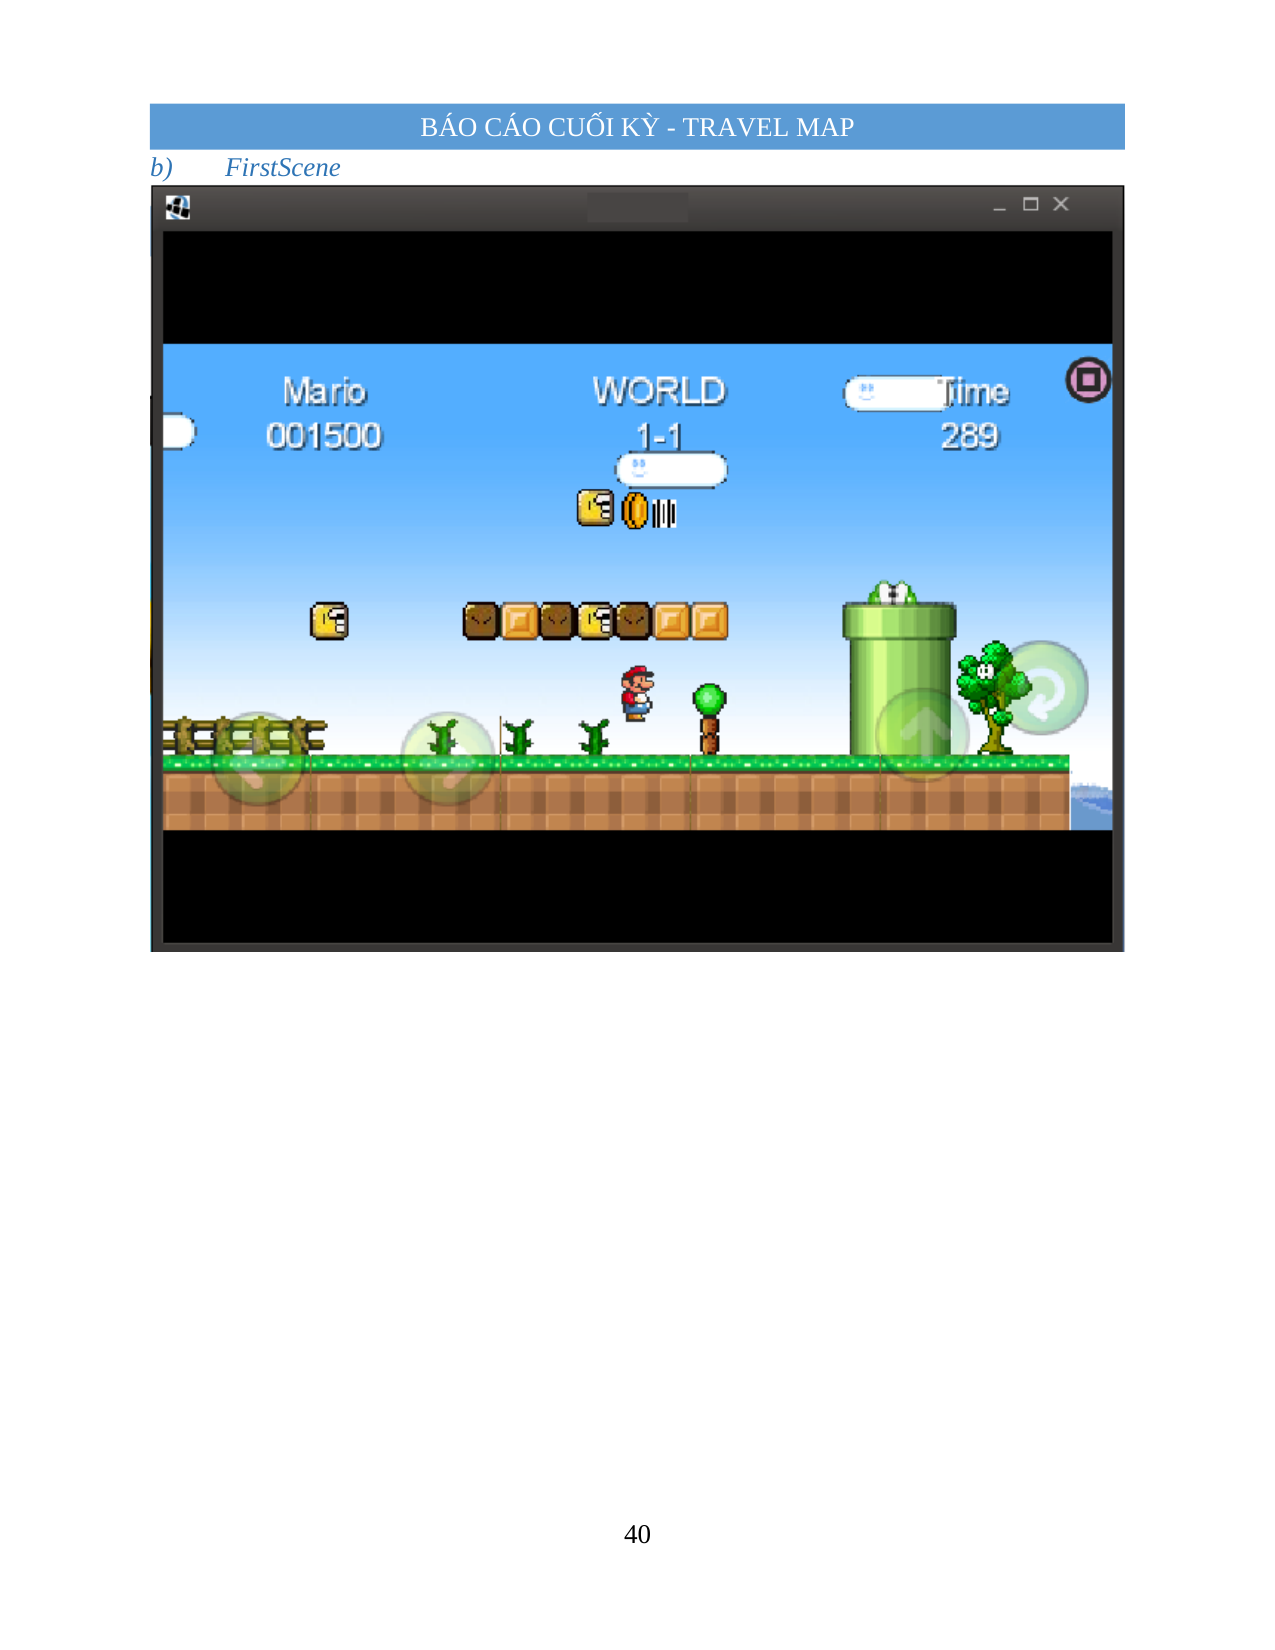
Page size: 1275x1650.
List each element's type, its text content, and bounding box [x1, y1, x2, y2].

subtitle FirstScene [150, 150, 1125, 183]
picture [150, 184, 1125, 952]
